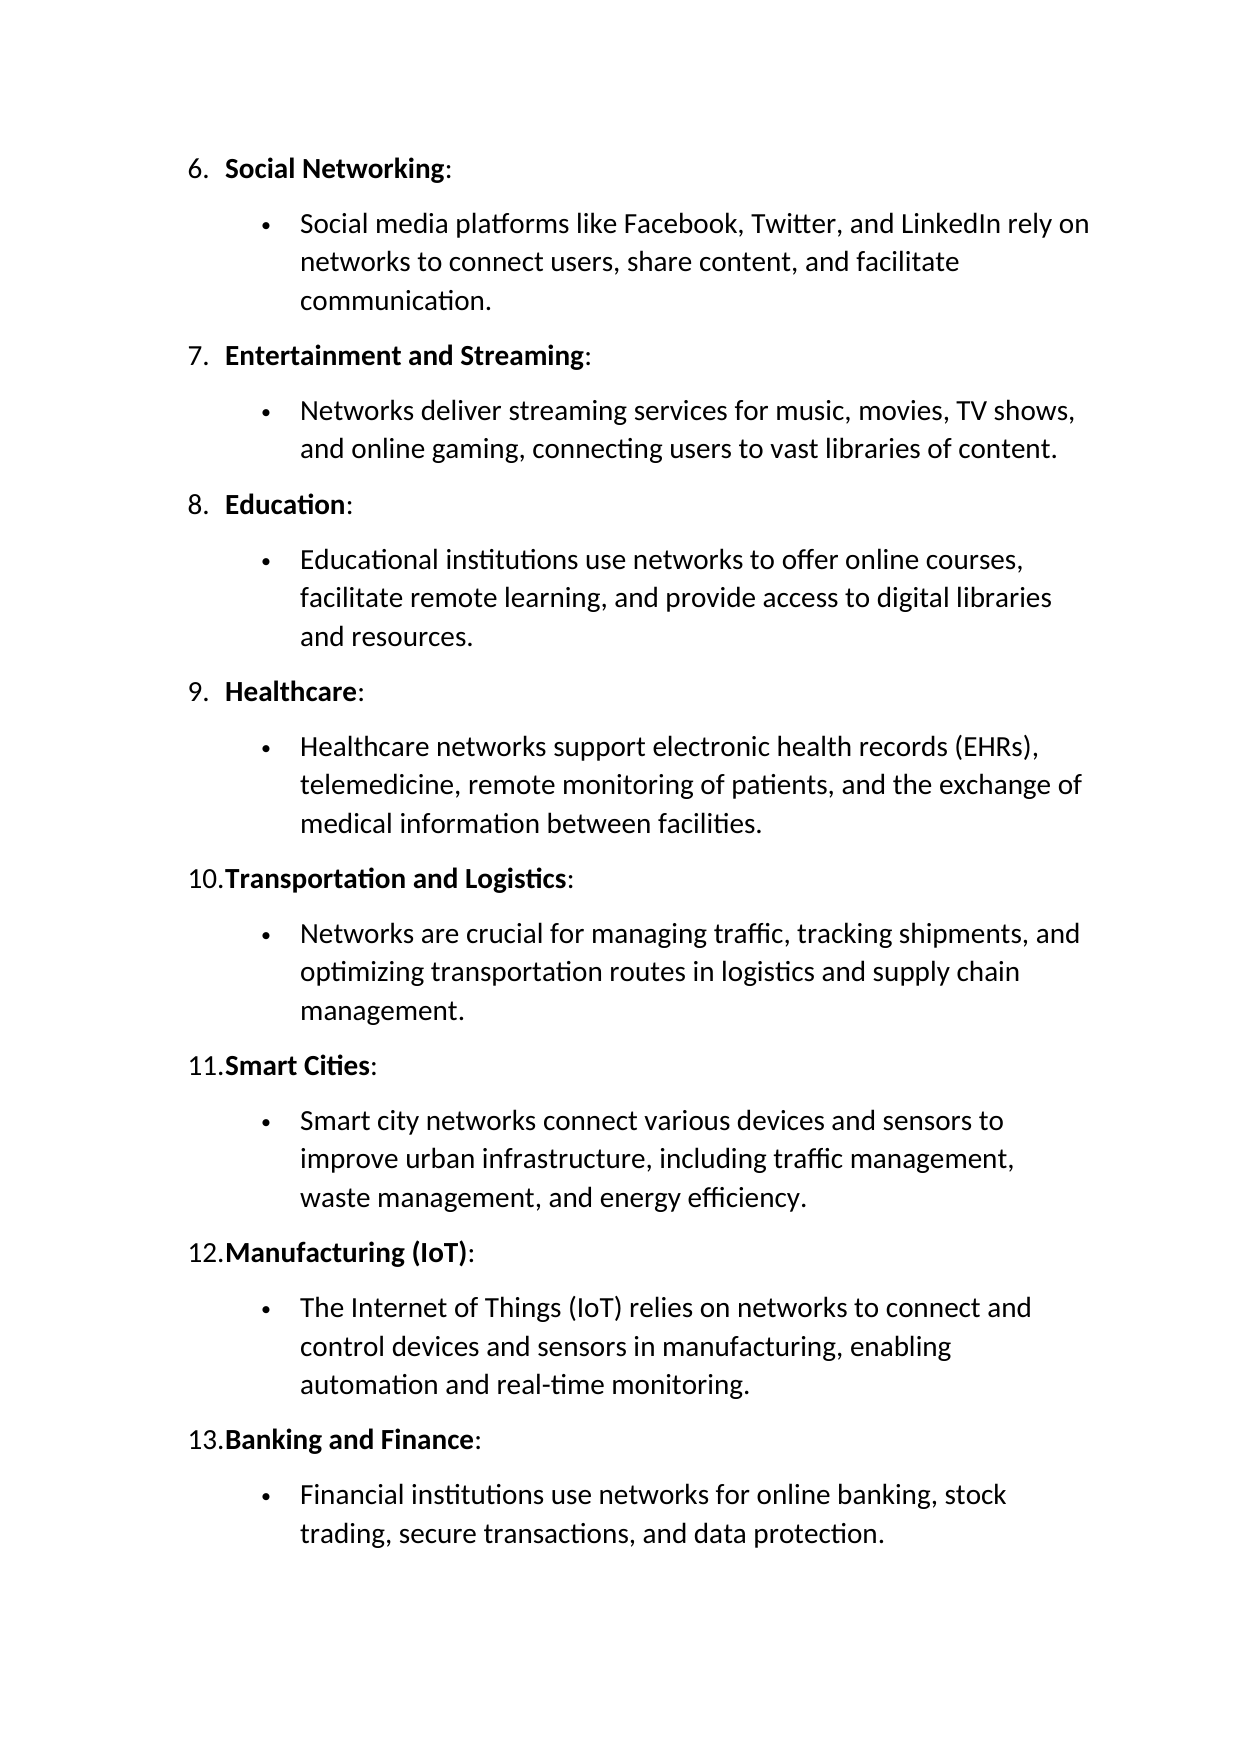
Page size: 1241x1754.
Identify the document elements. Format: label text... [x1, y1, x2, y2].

list Educational institutions use networks to offer online courses, facilitate remote learning, and provide access to digital libraries and resources. [262, 541, 1090, 653]
list Social Networking: [187, 150, 1090, 186]
list Banking and Finance: [187, 1421, 1090, 1457]
list Smart Cities: [187, 1047, 1090, 1083]
list Financial institutions use networks for online banking, stock trading, secure transactions, and data protection. [262, 1476, 1090, 1550]
list Smart city networks connect various devices and sensors to improve urban infrastructure, including traffic management, waste management, and energy efficiency. [262, 1102, 1090, 1214]
list Networks deliver streaming services for music, movies, TV shows, and online gaming, connecting users to vast libraries of content. [262, 392, 1090, 466]
list Social media platforms like Facebook, Twitter, and LinkedIn rely on networks to connect users, share content, and facilitate communication. [262, 205, 1090, 318]
list Transportation and Logistics: [187, 860, 1090, 896]
list Entertainment and Streaming: [187, 337, 1090, 373]
list Manufacturing (IoT): [187, 1234, 1090, 1270]
list Healthcare: [187, 673, 1090, 708]
list Networks are crucial for managing traffic, tracking shipments, and optimizing transportation routes in logistics and supply chain management. [262, 915, 1090, 1027]
list Healthcare networks support electronic health records (EHRs), telemedicine, remote monitoring of patients, and the exchange of medical information between facilities. [262, 728, 1090, 840]
list Education: [187, 486, 1090, 521]
list The Internet of Things (IoT) relies on networks to connect and control devices and sensors in manufacturing, enabling automation and real-time monitoring. [262, 1289, 1090, 1402]
